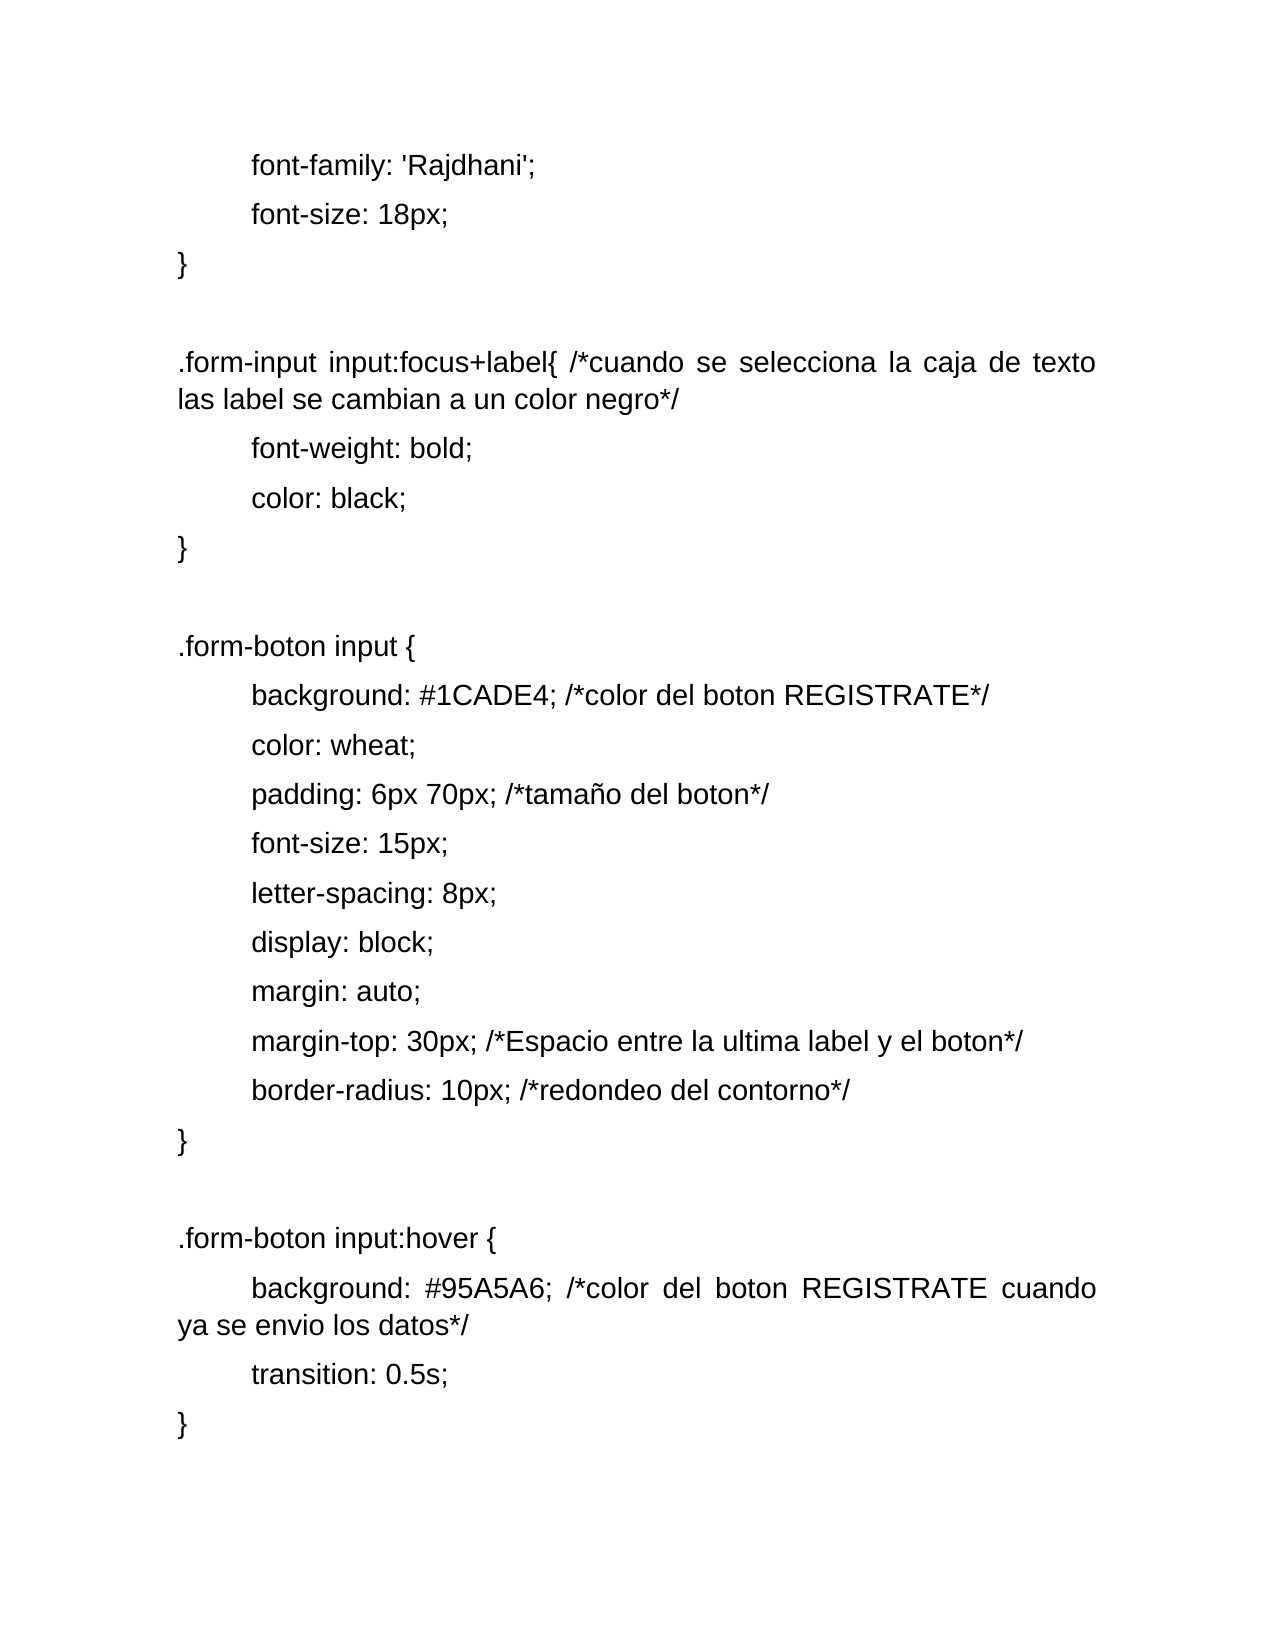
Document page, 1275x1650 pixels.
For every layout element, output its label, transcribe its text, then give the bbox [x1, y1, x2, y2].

text margin: auto; [177, 974, 1098, 1008]
text font-size: 15px; [177, 826, 1098, 860]
text font-size: 18px; [177, 197, 1098, 231]
text .form-input input:focus+label{ /*cuando se selecciona la caja de texto las label se cambian a un color negro*/ [177, 345, 1098, 416]
text color: black; [177, 481, 1098, 514]
text .form-boton input:hover { [177, 1221, 1098, 1255]
text } [177, 530, 1098, 564]
text .form-boton input { [177, 629, 1098, 662]
text } [177, 246, 1098, 280]
text color: wheat; [177, 728, 1098, 761]
text font-family: 'Rajdhani'; [177, 148, 1098, 181]
text background: #1CADE4; /*color del boton REGISTRATE*/ [177, 678, 1098, 712]
text padding: 6px 70px; /*tamaño del boton*/ [177, 777, 1098, 811]
text font-weight: bold; [177, 431, 1098, 465]
text transition: 0.5s; [177, 1357, 1098, 1391]
text letter-spacing: 8px; [177, 876, 1098, 909]
text display: block; [177, 925, 1098, 959]
text } [177, 1123, 1098, 1156]
text border-radius: 10px; /*redondeo del contorno*/ [177, 1073, 1098, 1107]
text background: #95A5A6; /*color del boton REGISTRATE cuando ya se envio los datos*/ [177, 1271, 1098, 1341]
text } [177, 1406, 1098, 1440]
text margin-top: 30px; /*Espacio entre la ultima label y el boton*/ [177, 1024, 1098, 1057]
